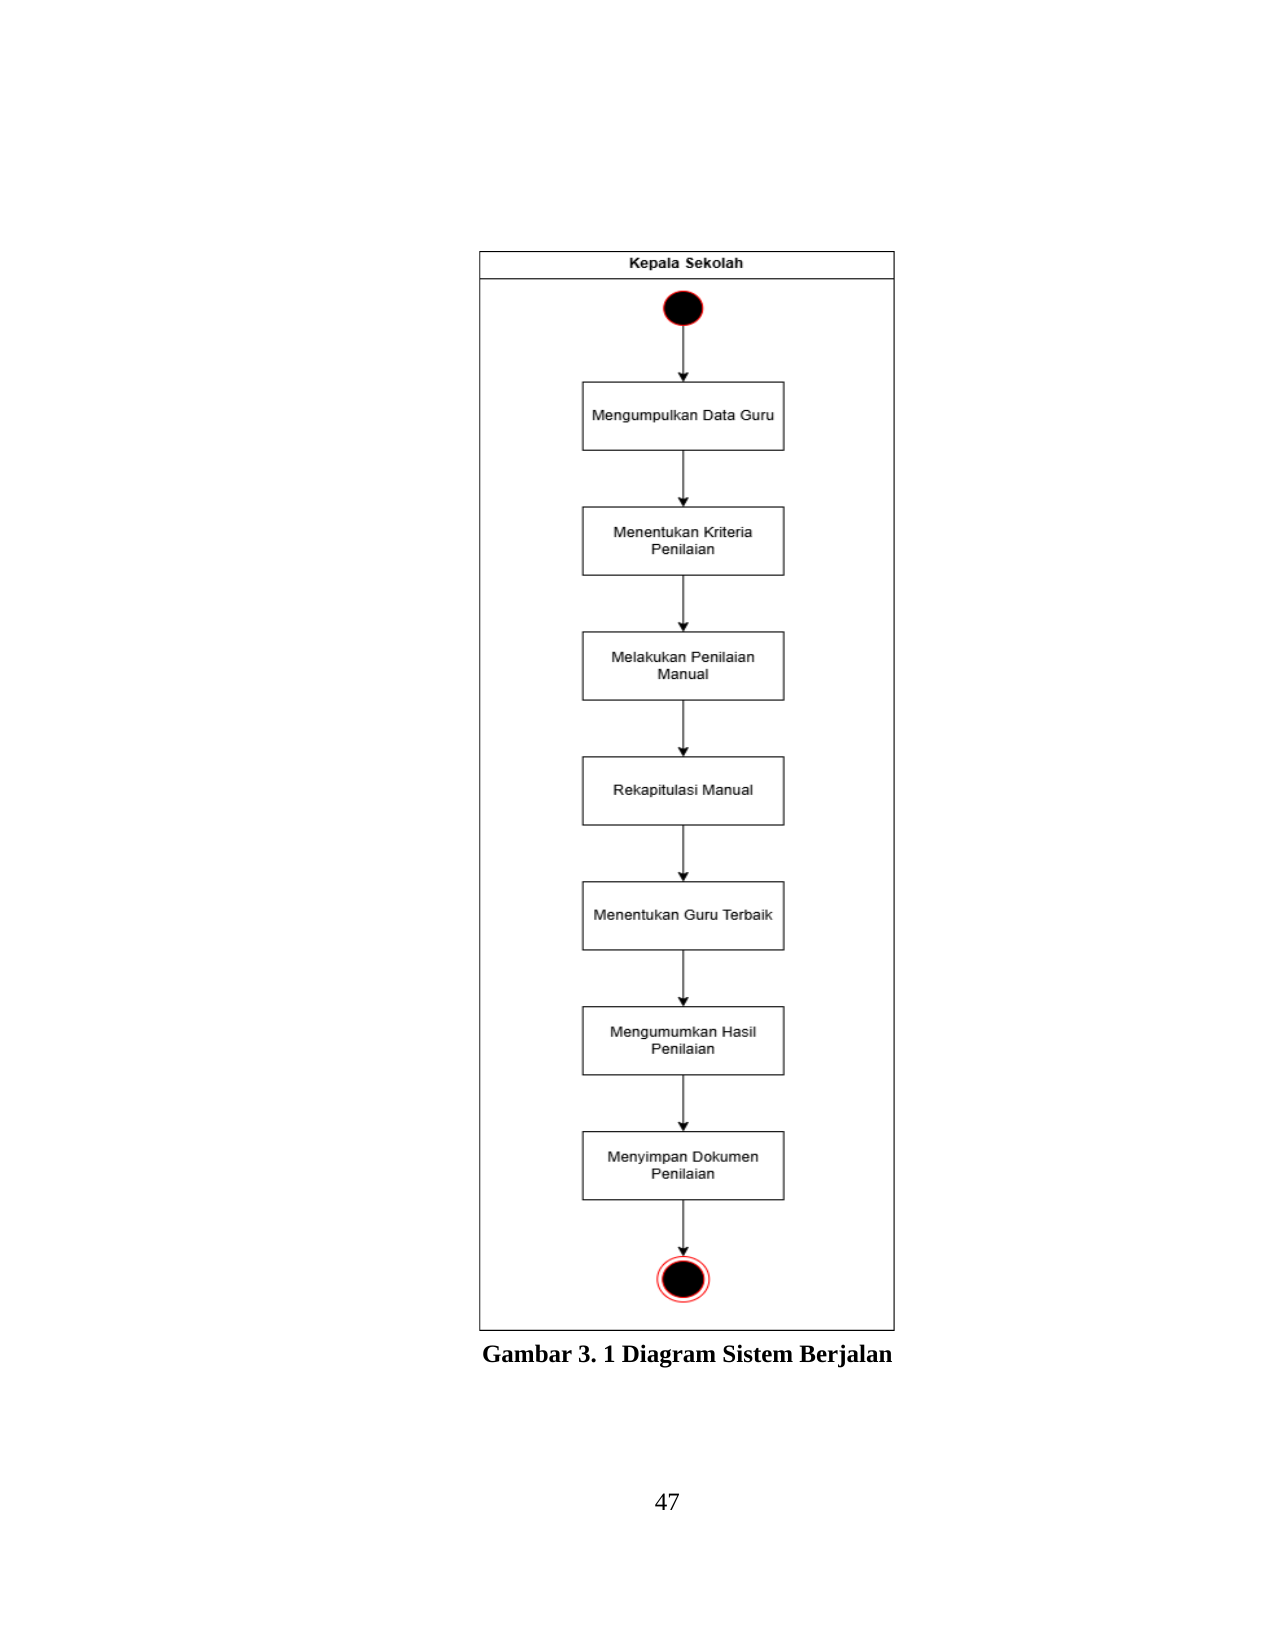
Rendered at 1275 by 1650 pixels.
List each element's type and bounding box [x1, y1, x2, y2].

picture [479, 251, 895, 1331]
